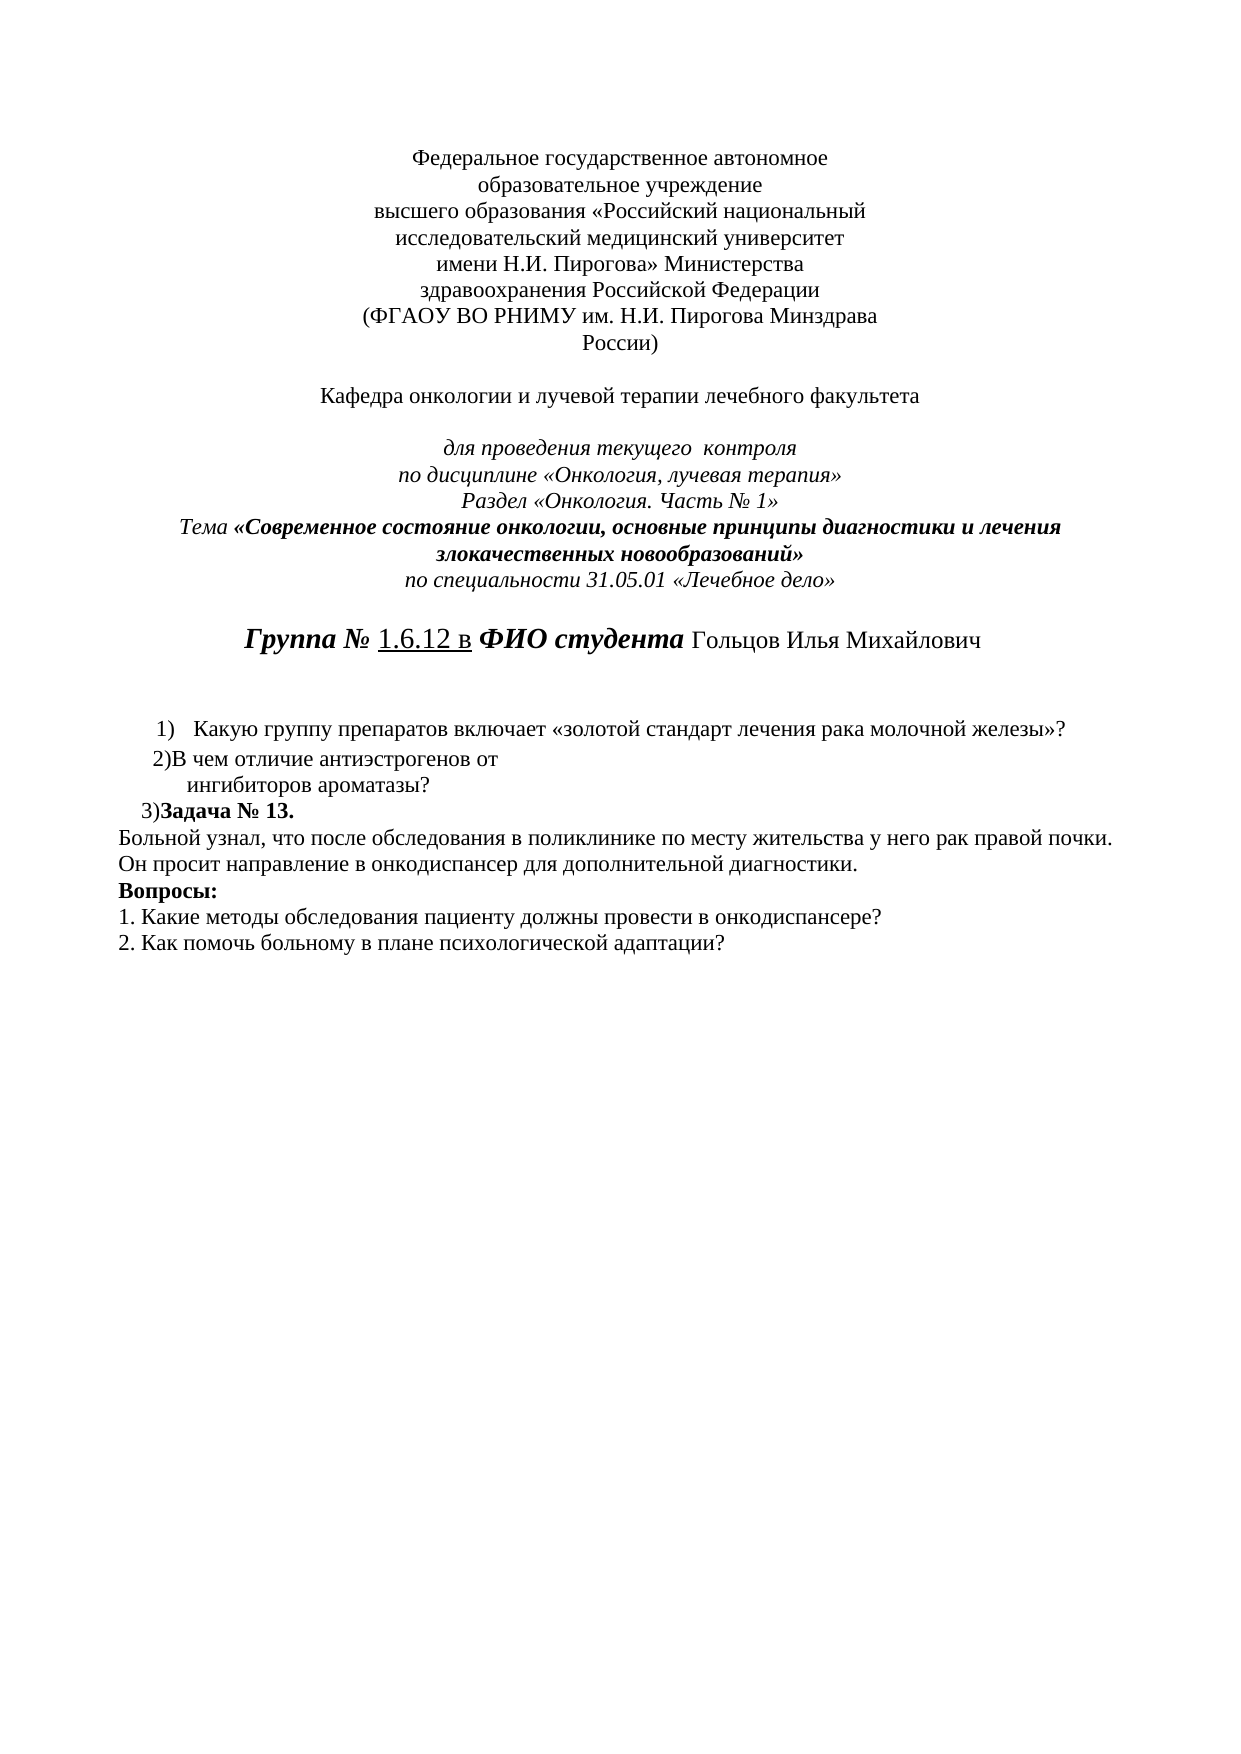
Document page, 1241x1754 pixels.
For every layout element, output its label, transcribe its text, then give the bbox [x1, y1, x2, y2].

text высшего образования «Российский национальный [118, 197, 1122, 223]
text Вопросы: [118, 877, 1122, 903]
text для проведения текущего контроля [118, 434, 1122, 461]
text по специальности 31.05.01 «Лечебное дело» [118, 566, 1122, 592]
text образовательное учреждение [118, 171, 1122, 197]
text 3)Задача № 13. [118, 798, 1122, 824]
text Тема «Современное состояние онкологии, основные принципы диагностики и лечения злокачественных новообразований» [118, 513, 1122, 566]
text 2)В чем отличие антиэстрогенов от [118, 745, 1122, 771]
text Группа № 1.6.12 в ФИО студента Гольцов Илья Михайлович [29, 621, 1122, 655]
text 1. Какие методы обследования пациенту должны провести в онкодиспансере? [118, 903, 1122, 929]
text по дисциплине «Онкология, лучевая терапия» [118, 461, 1122, 487]
text (ФГАОУ ВО РНИМУ им. Н.И. Пирогова Минздрава [118, 303, 1122, 329]
text исследовательский медицинский университет [118, 223, 1122, 250]
text ингибиторов ароматазы? [118, 771, 1122, 798]
text Кафедра онкологии и лучевой терапии лечебного факультета [118, 382, 1122, 408]
text России) [118, 329, 1122, 355]
text имени Н.И. Пирогова» Министерства [118, 250, 1122, 276]
text Больной узнал, что после обследования в поликлинике по месту жительства у него рак правой почки. Он просит направление в онкодиспансер для дополнительной диагностики. [118, 824, 1122, 877]
text Федеральное государственное автономное [118, 144, 1122, 171]
text Раздел «Онкология. Часть № 1» [118, 487, 1122, 513]
text здравоохранения Российской Федерации [118, 276, 1122, 303]
list Какую группу препаратов включает «золотой стандарт лечения рака молочной железы»? [156, 715, 1122, 741]
text 2. Как помочь больному в плане психологической адаптации? [118, 929, 1122, 956]
